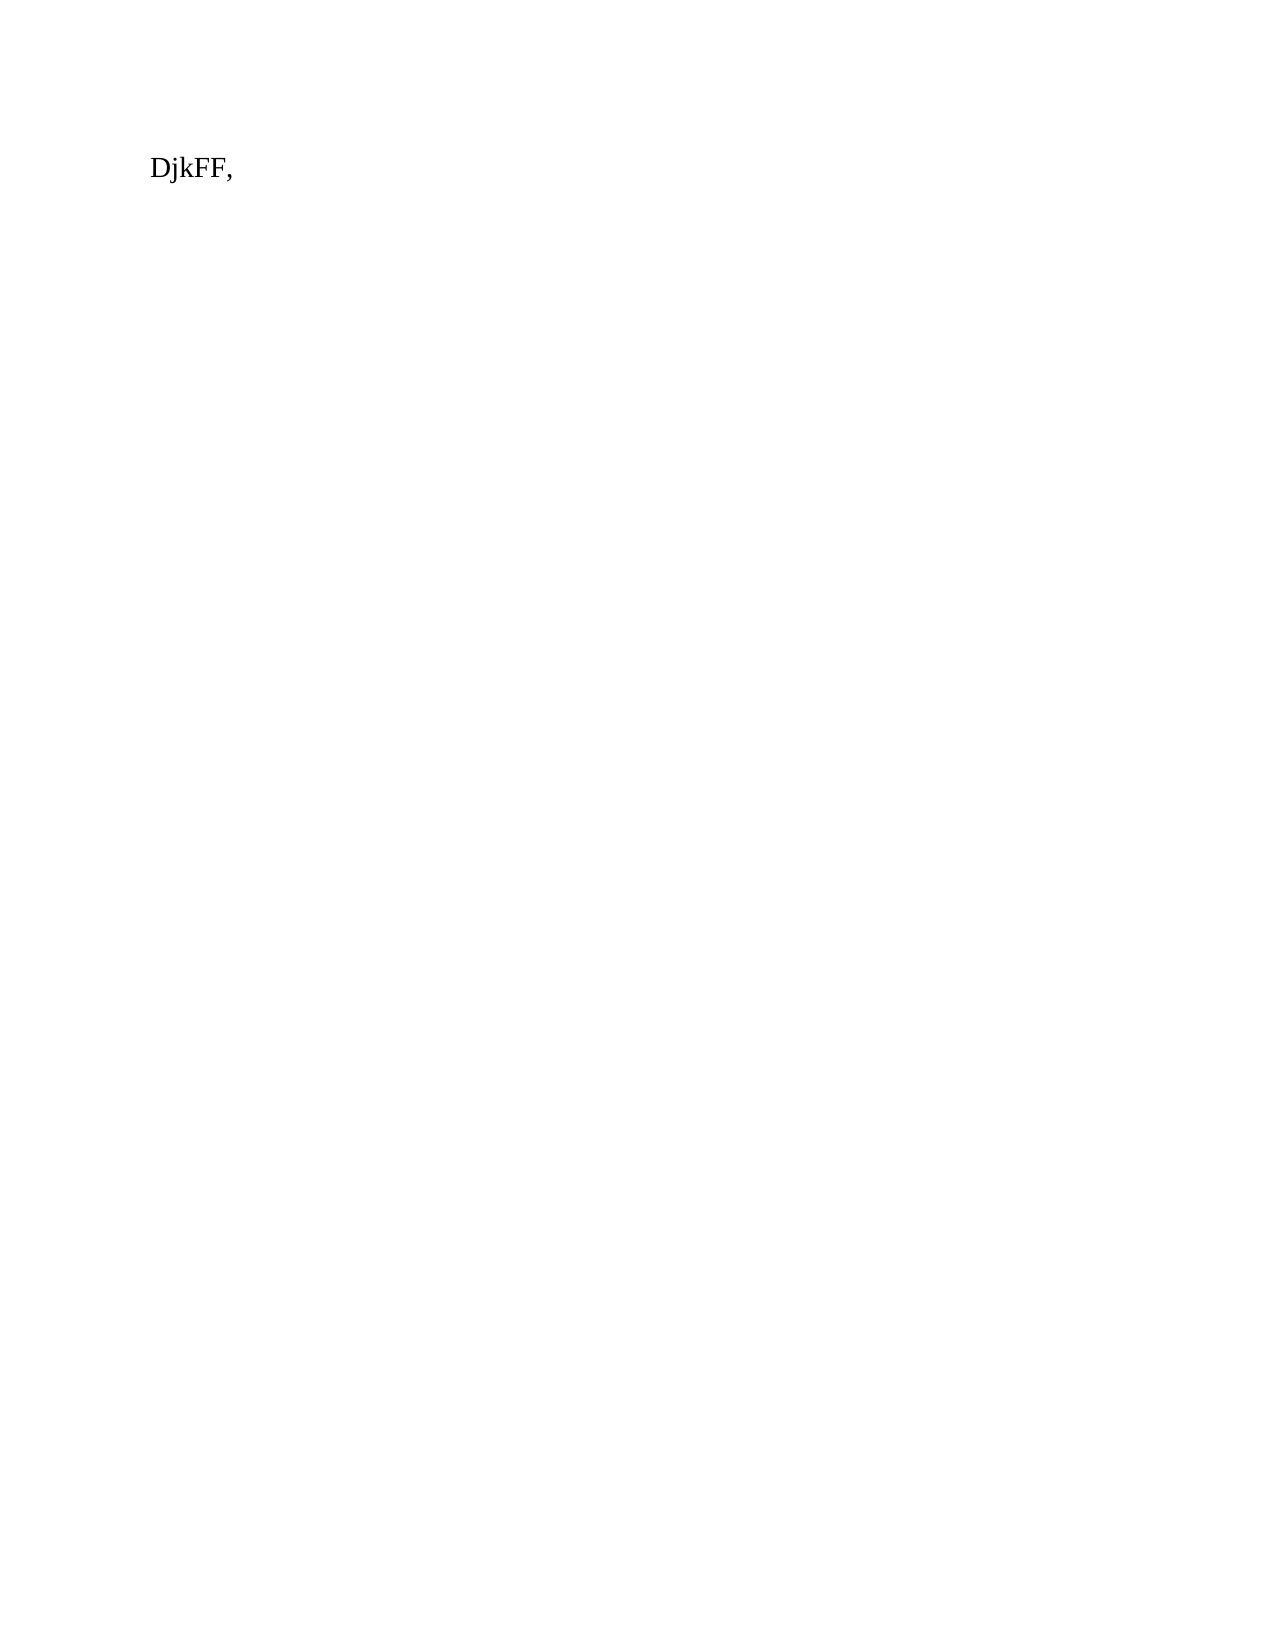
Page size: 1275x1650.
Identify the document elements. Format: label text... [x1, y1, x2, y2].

text DjkFF, [150, 150, 1125, 183]
